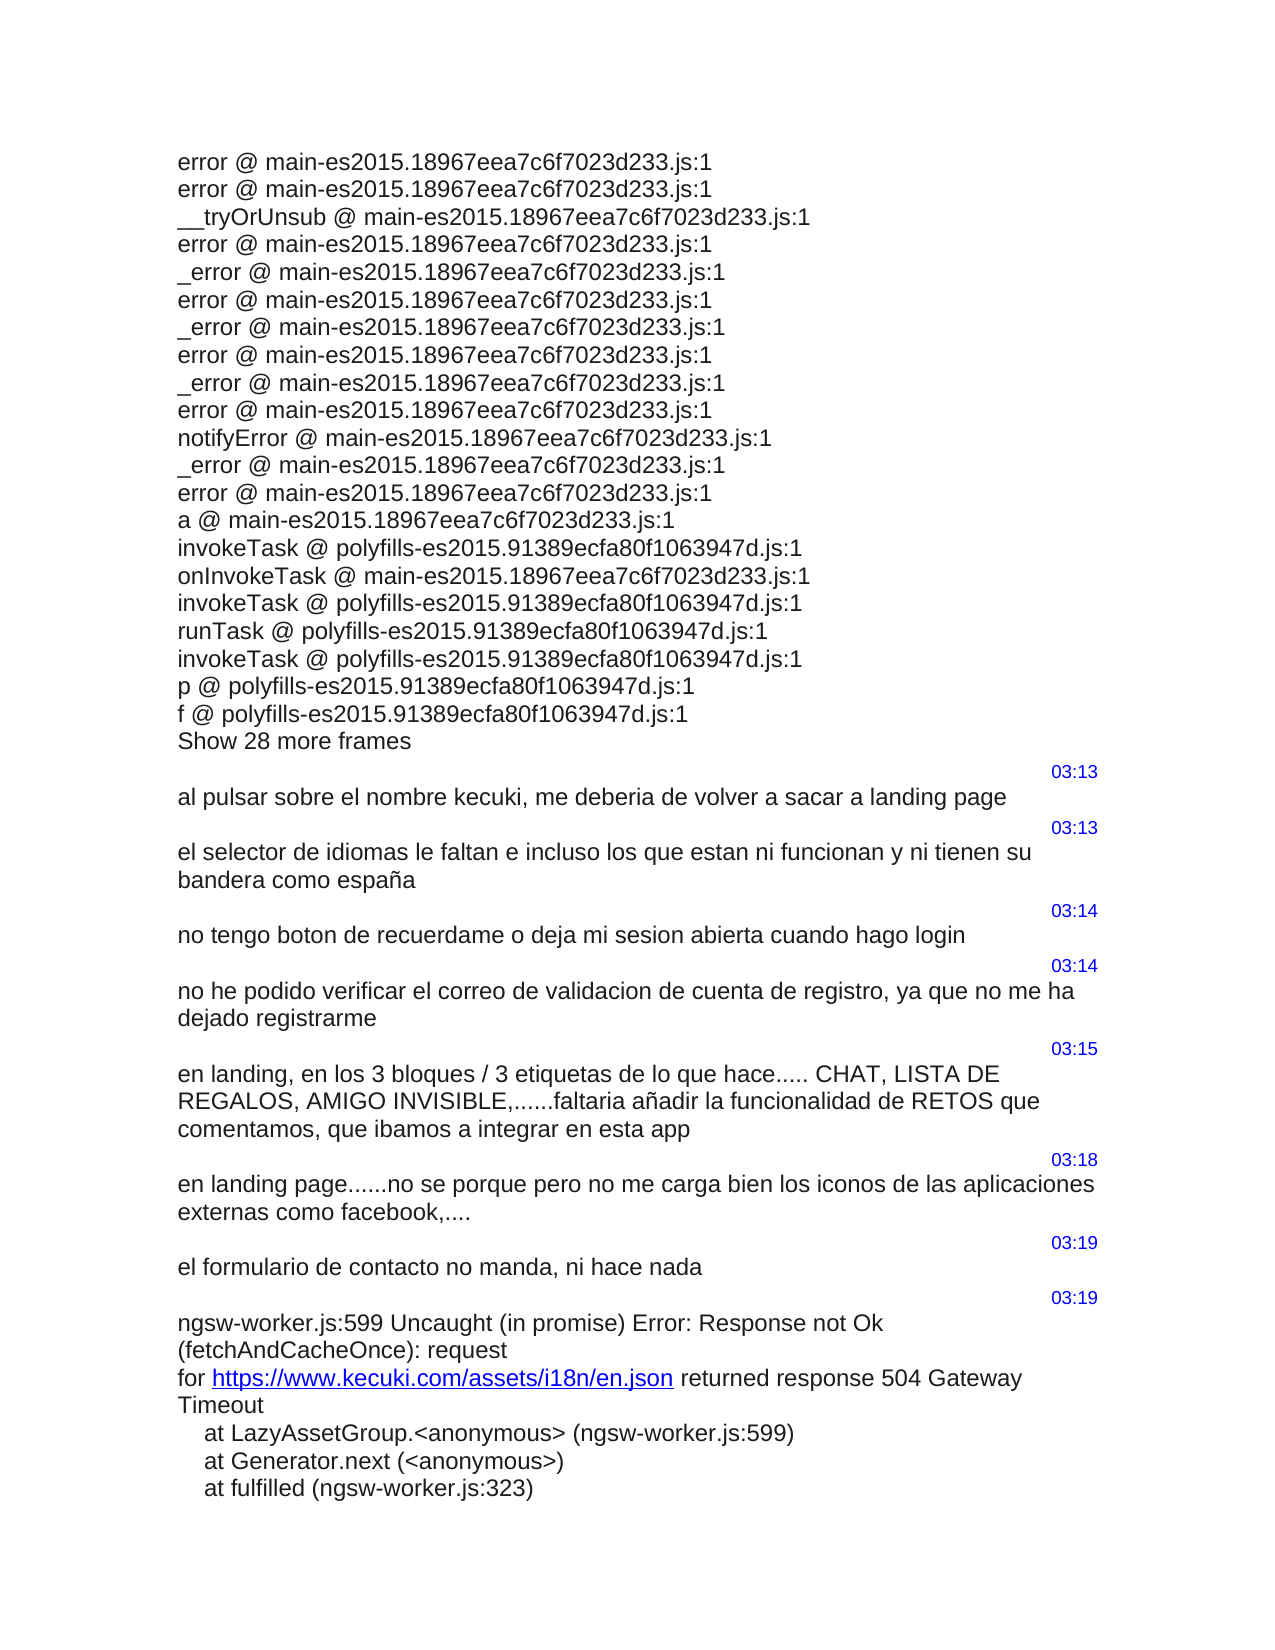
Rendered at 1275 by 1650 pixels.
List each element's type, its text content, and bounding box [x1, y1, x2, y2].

text en landing, en los 3 bloques / 3 etiquetas de lo que hace..... CHAT, LISTA DE REGALOS, AMIGO INVISIBLE,......faltaria añadir la funcionalidad de RETOS que comentamos, que ibamos a integrar en esta app [177, 1059, 1098, 1142]
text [177, 148, 1098, 755]
text el selector de idiomas le faltan e incluso los que estan ni funcionan y ni tienen su bandera como españa [177, 838, 1098, 893]
text no he podido verificar el correo de validacion de cuenta de registro, ya que no me ha dejado registrarme [177, 977, 1098, 1032]
text 03:19 [177, 1232, 1098, 1253]
text 03:14 [177, 955, 1098, 977]
text 03:13 [177, 817, 1098, 838]
text 03:18 [177, 1149, 1098, 1170]
text en landing page......no se porque pero no me carga bien los iconos de las aplicaciones externas como facebook,.... [177, 1170, 1098, 1225]
text ngsw-worker.js:599 Uncaught (in promise) Error: Response not Ok (fetchAndCacheOnce): request for https://www.kecuki.com/assets/i18n/en.json returned response 504 Gateway Timeout at LazyAssetGroup.<anonymous> (ngsw-worker.js:599) at Generator.next (<anonymous>) at fulfilled (ngsw-worker.js:323) [177, 1309, 1098, 1502]
text al pulsar sobre el nombre kecuki, me deberia de volver a sacar a landing page [177, 783, 1098, 810]
text 03:13 [177, 761, 1098, 783]
text 03:19 [177, 1287, 1098, 1309]
text 03:15 [177, 1038, 1098, 1059]
text el formulario de contacto no manda, ni hace nada [177, 1253, 1098, 1281]
text no tengo boton de recuerdame o deja mi sesion abierta cuando hago login [177, 921, 1098, 949]
text 03:14 [177, 899, 1098, 921]
